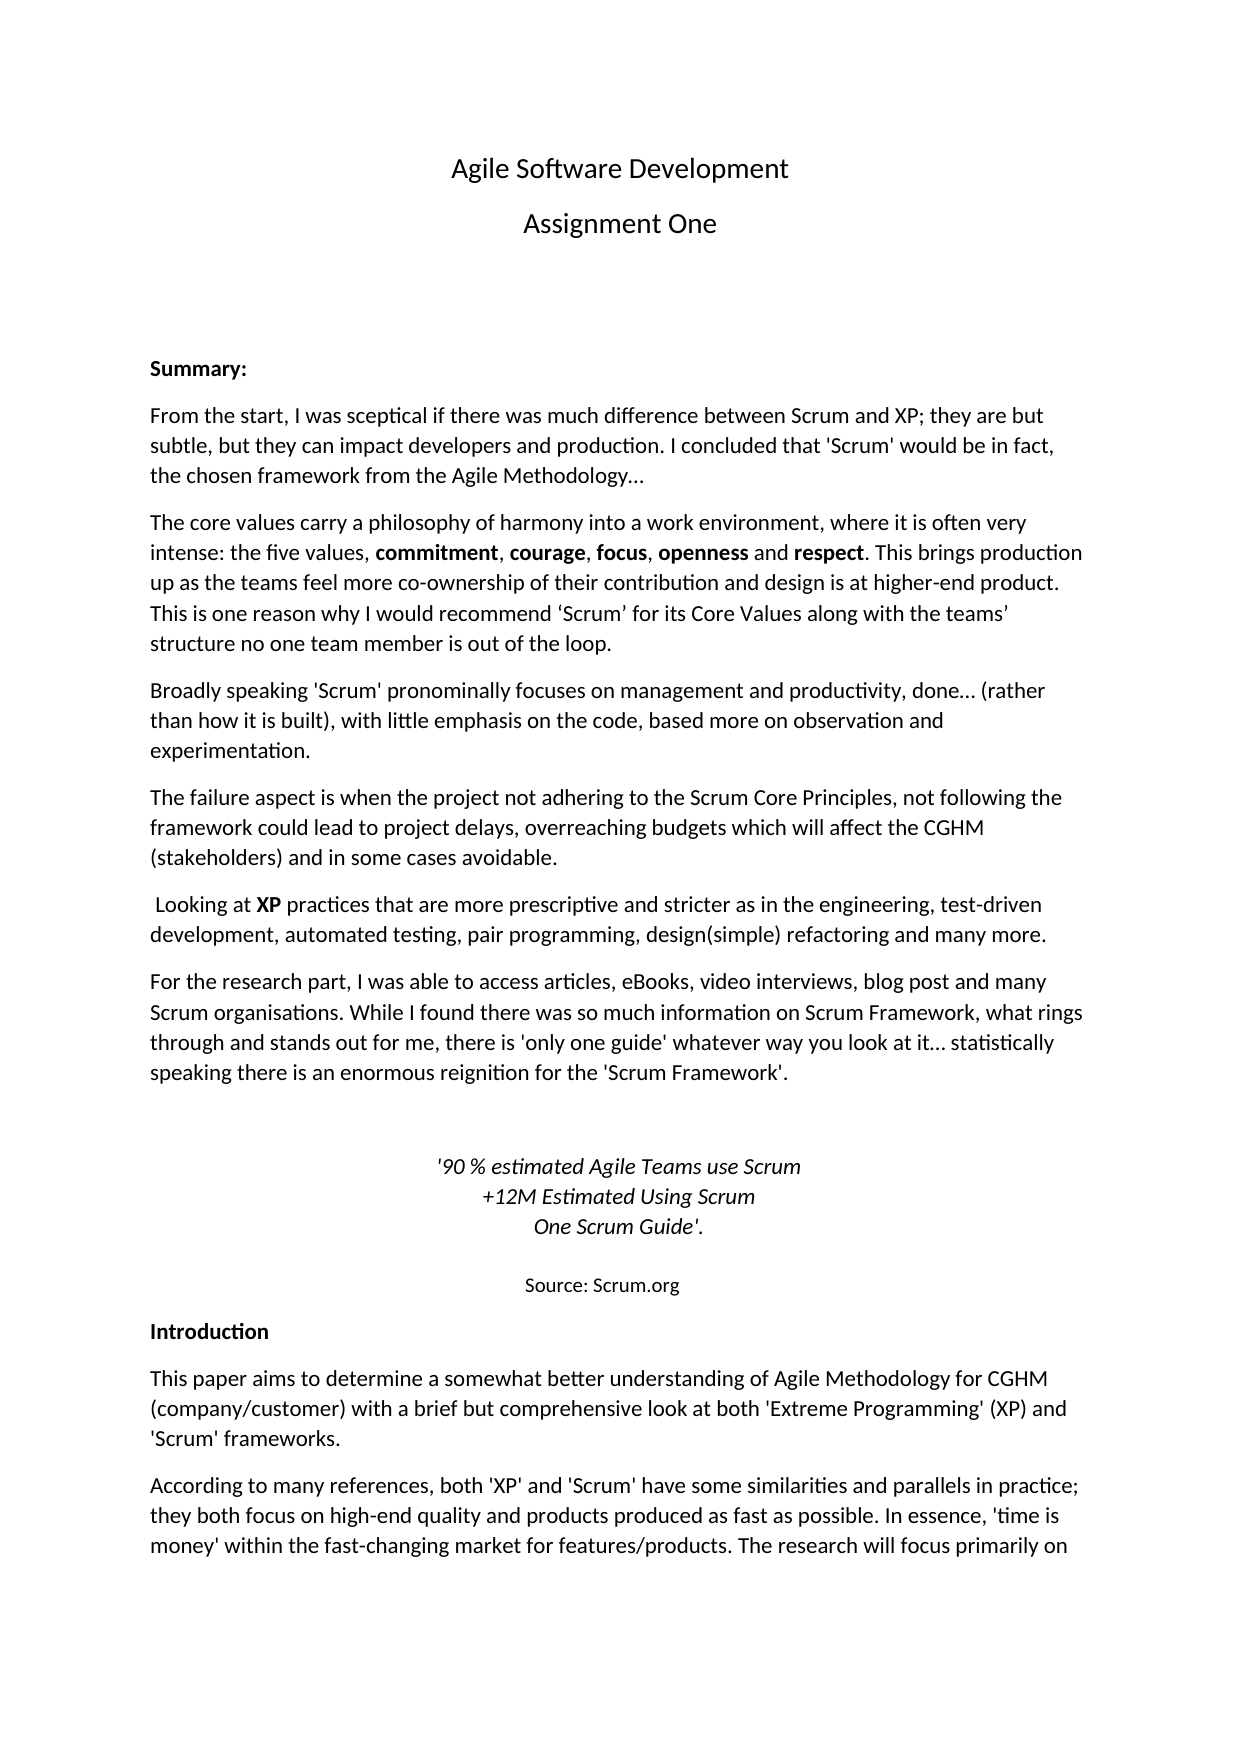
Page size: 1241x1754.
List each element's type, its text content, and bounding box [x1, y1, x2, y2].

text Introduction [150, 1317, 1090, 1345]
text Agile Software Development [150, 150, 1090, 186]
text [150, 1471, 1090, 1559]
text Source: Scrum.org [150, 1273, 1090, 1298]
text The core values carry a philosophy of harmony into a work environment, where it is often very intense: the five values, commitment, courage, focus, openness and respect. This brings production up as the teams feel more co-ownership of their contribution and design is at higher-end product. This is one reason why I would recommend ‘Scrum’ for its Core Values along with the teams’ structure no one team member is out of the loop. [150, 508, 1090, 657]
text One Scrum Guide'. [150, 1212, 1090, 1240]
text From the start, I was sceptical if there was much difference between Scrum and XP; they are but subtle, but they can impact developers and production. I concluded that 'Scrum' would be in fact, the chosen framework from the Agile Methodology… [150, 401, 1090, 489]
text For the research part, I was able to access articles, eBooks, video interviews, blog post and many Scrum organisations. While I found there was so much information on Scrum Framework, what rings through and stands out for me, there is 'only one guide' whatever way you look at it… statistically speaking there is an enormous reignition for the 'Scrum Framework'. [150, 967, 1090, 1086]
text +12M Estimated Using Scrum [150, 1182, 1090, 1210]
text '90 % estimated Agile Teams use Scrum [150, 1152, 1090, 1180]
text Summary: [150, 354, 1090, 382]
text The failure aspect is when the project not adhering to the Scrum Core Principles, not following the framework could lead to project delays, overreaching budgets which will affect the CGHM (stakeholders) and in some cases avoidable. [150, 783, 1090, 872]
text This paper aims to determine a somewhat better understanding of Agile Methodology for CGHM (company/customer) with a brief but comprehensive look at both 'Extreme Programming' (XP) and 'Scrum' frameworks. [150, 1364, 1090, 1452]
text Looking at XP practices that are more prescriptive and stricter as in the engineering, test-driven development, automated testing, pair programming, design(simple) refactoring and many more. [150, 890, 1090, 949]
text Assignment One [150, 205, 1090, 241]
text Broadly speaking 'Scrum' pronominally focuses on management and productivity, done… (rather than how it is built), with little emphasis on the code, based more on observation and experimentation. [150, 676, 1090, 764]
